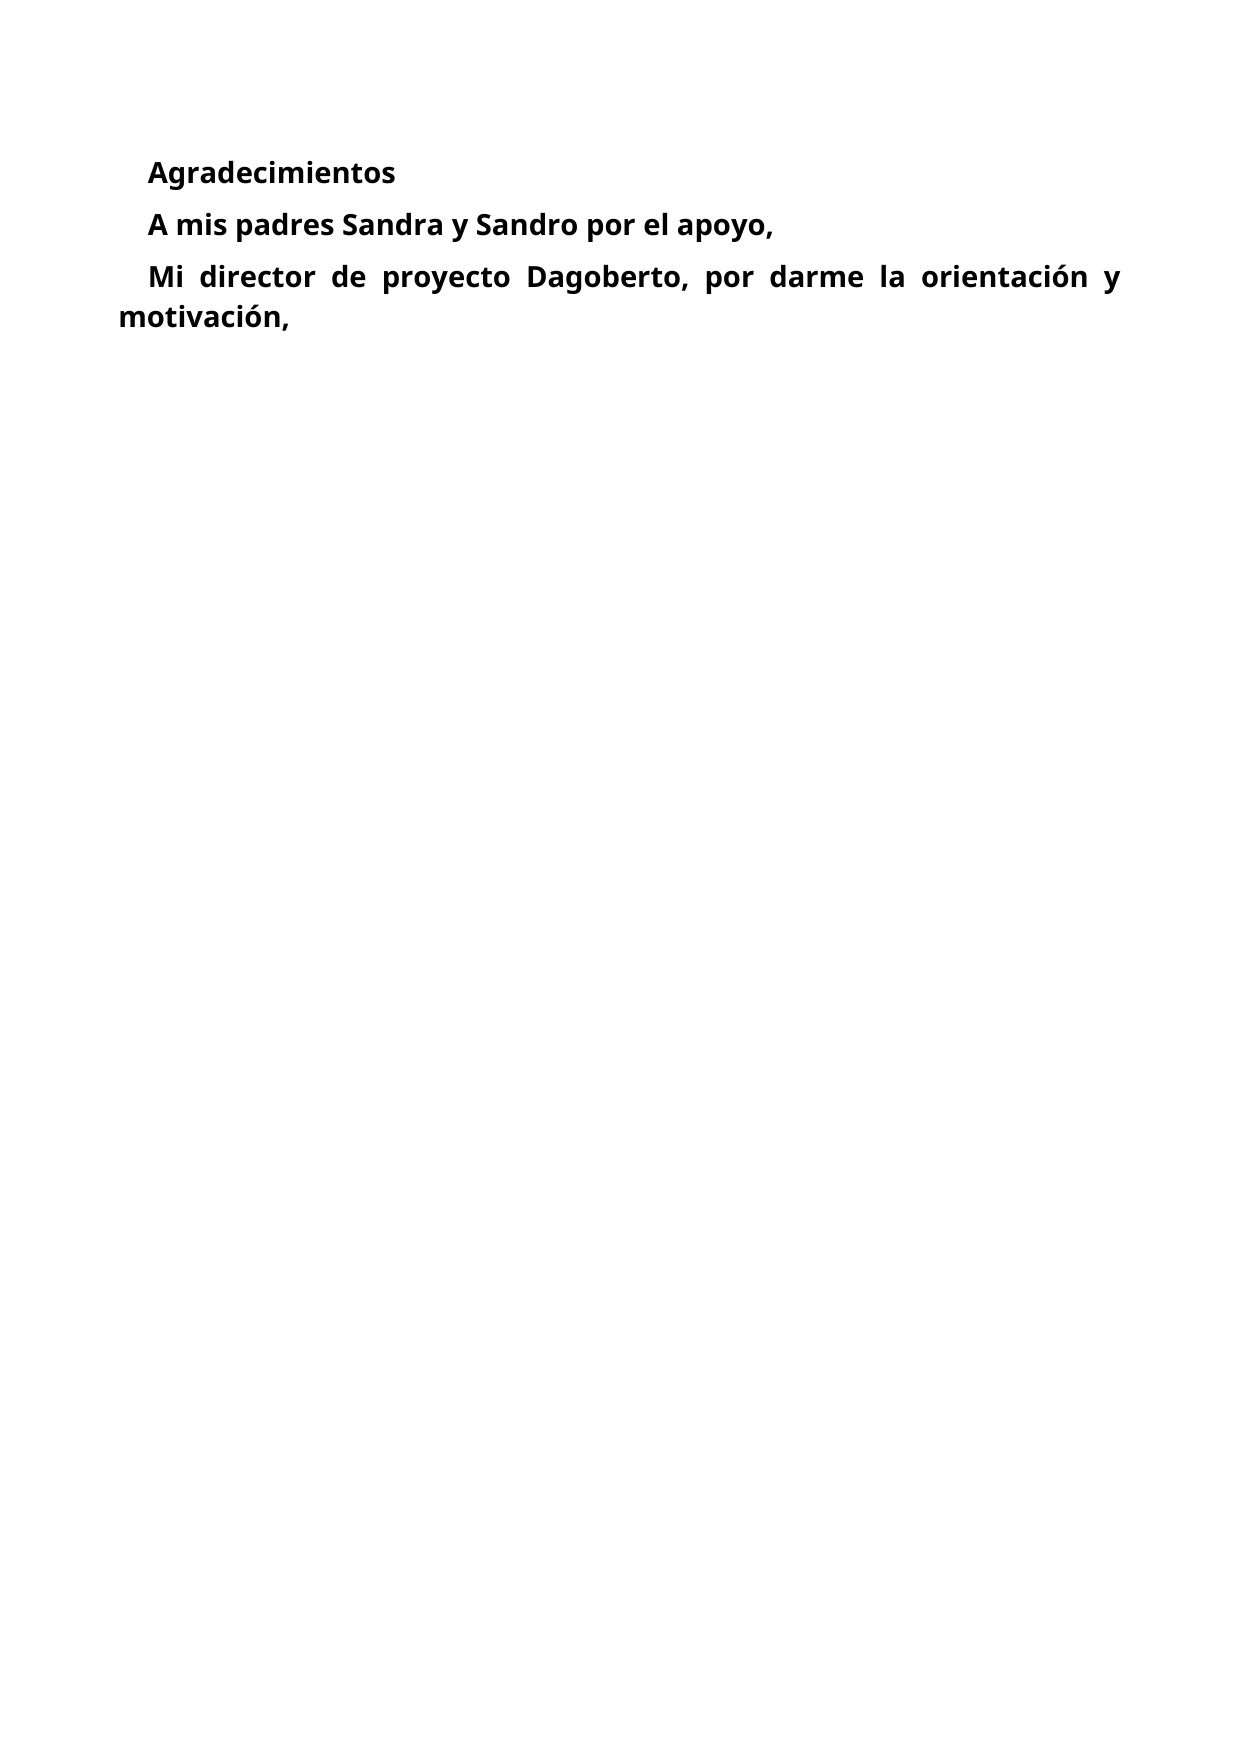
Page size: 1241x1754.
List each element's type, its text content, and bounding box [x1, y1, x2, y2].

text Mi director de proyecto Dagoberto, por darme la orientación y motivación, [118, 257, 1122, 336]
text A mis padres Sandra y Sandro por el apoyo, [118, 204, 1122, 244]
text Agradecimientos [118, 152, 1122, 192]
